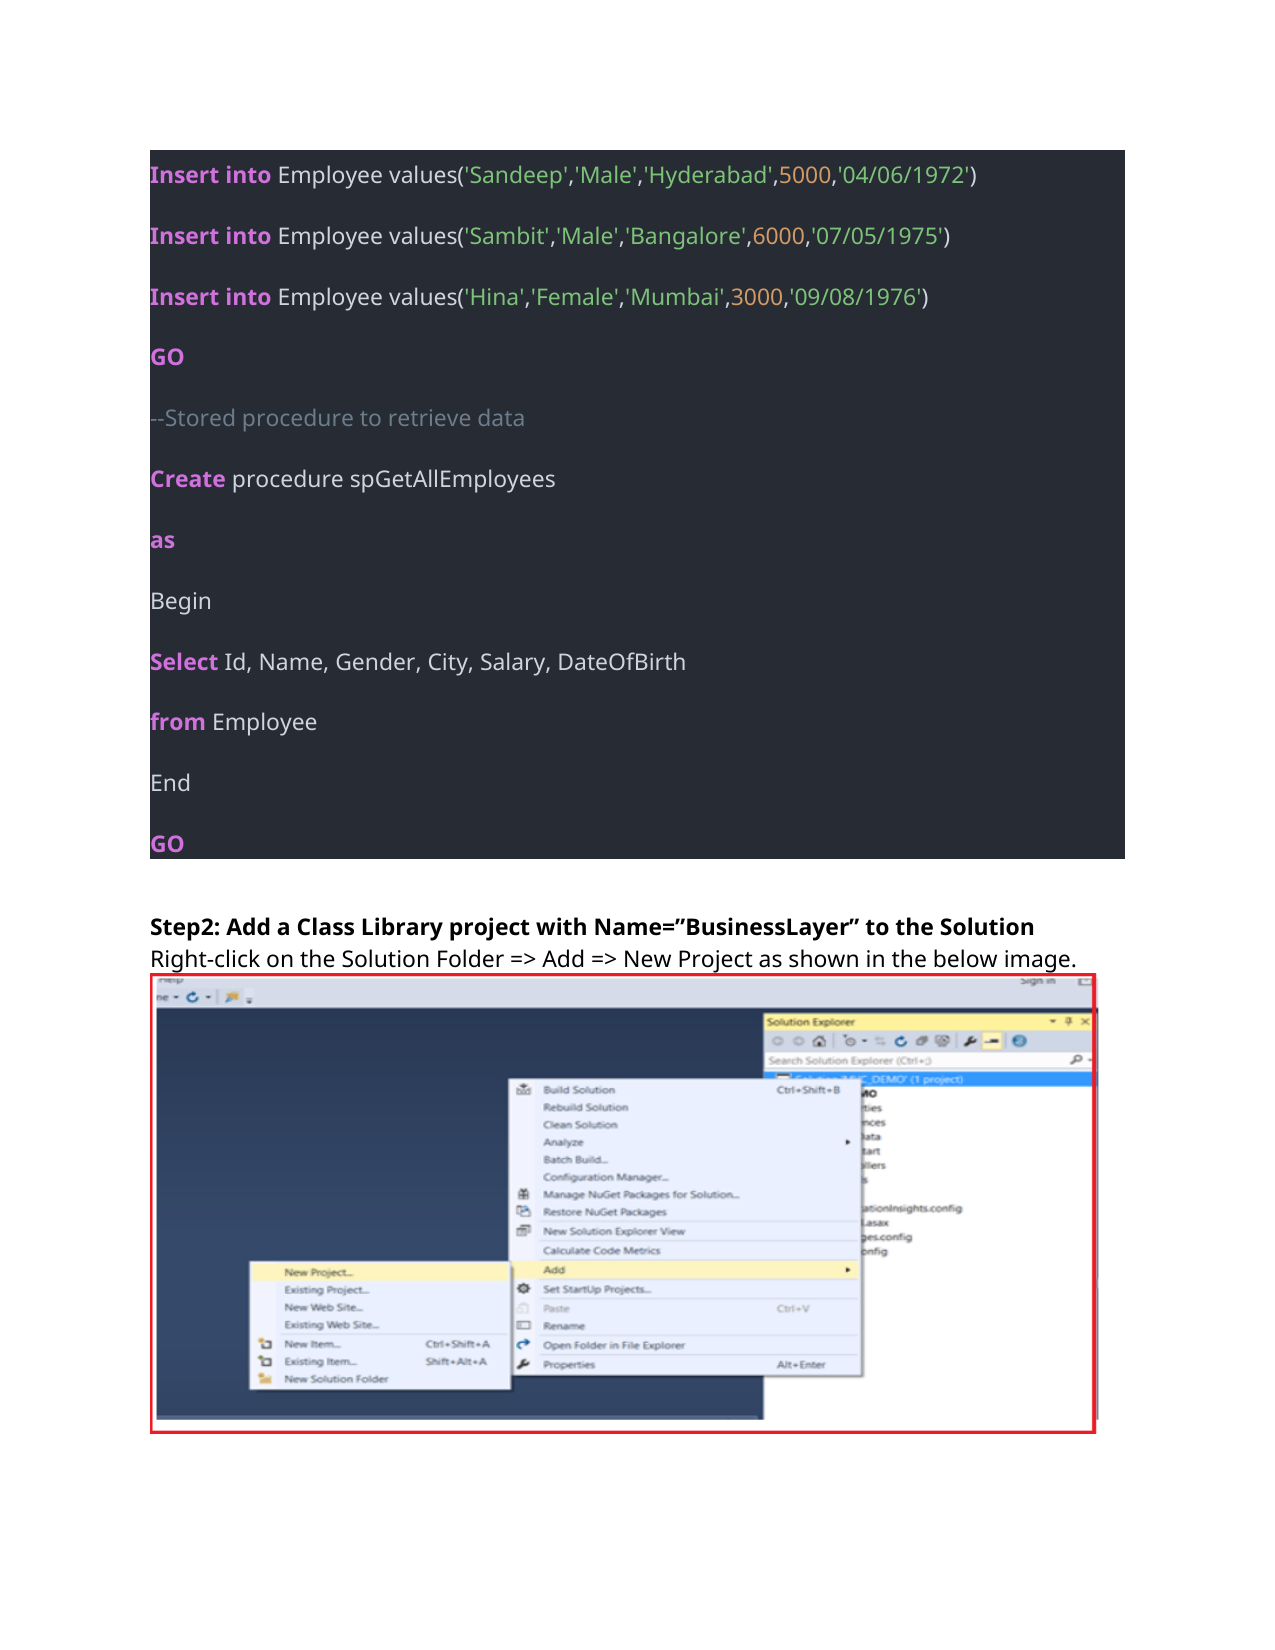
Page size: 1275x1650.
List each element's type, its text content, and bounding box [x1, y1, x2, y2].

text End [150, 758, 1125, 798]
text Insert into Employee values('Hina','Female','Mumbai',3000,'09/08/1976') [150, 272, 1125, 312]
picture [150, 973, 1099, 1434]
text from Employee [150, 697, 1125, 737]
text GO [150, 819, 1125, 859]
text Select Id, Name, Gender, City, Salary, DateOfBirth [150, 637, 1125, 677]
text Create procedure spGetAllEmployees [150, 454, 1125, 494]
text Begin [150, 576, 1125, 616]
text Insert into Employee values('Sandeep','Male','Hyderabad',5000,'04/06/1972') [150, 150, 1125, 190]
text as [150, 515, 1125, 555]
text Insert into Employee values('Sambit','Male','Bangalore',6000,'07/05/1975') [150, 211, 1125, 251]
text Step2: Add a Class Library project with Name=”BusinessLayer” to the Solution Right-click on the Solution Folder => Add => New Project as shown in the below image. [150, 911, 1125, 974]
text --Stored procedure to retrieve data [150, 393, 1125, 433]
text GO [150, 332, 1125, 372]
